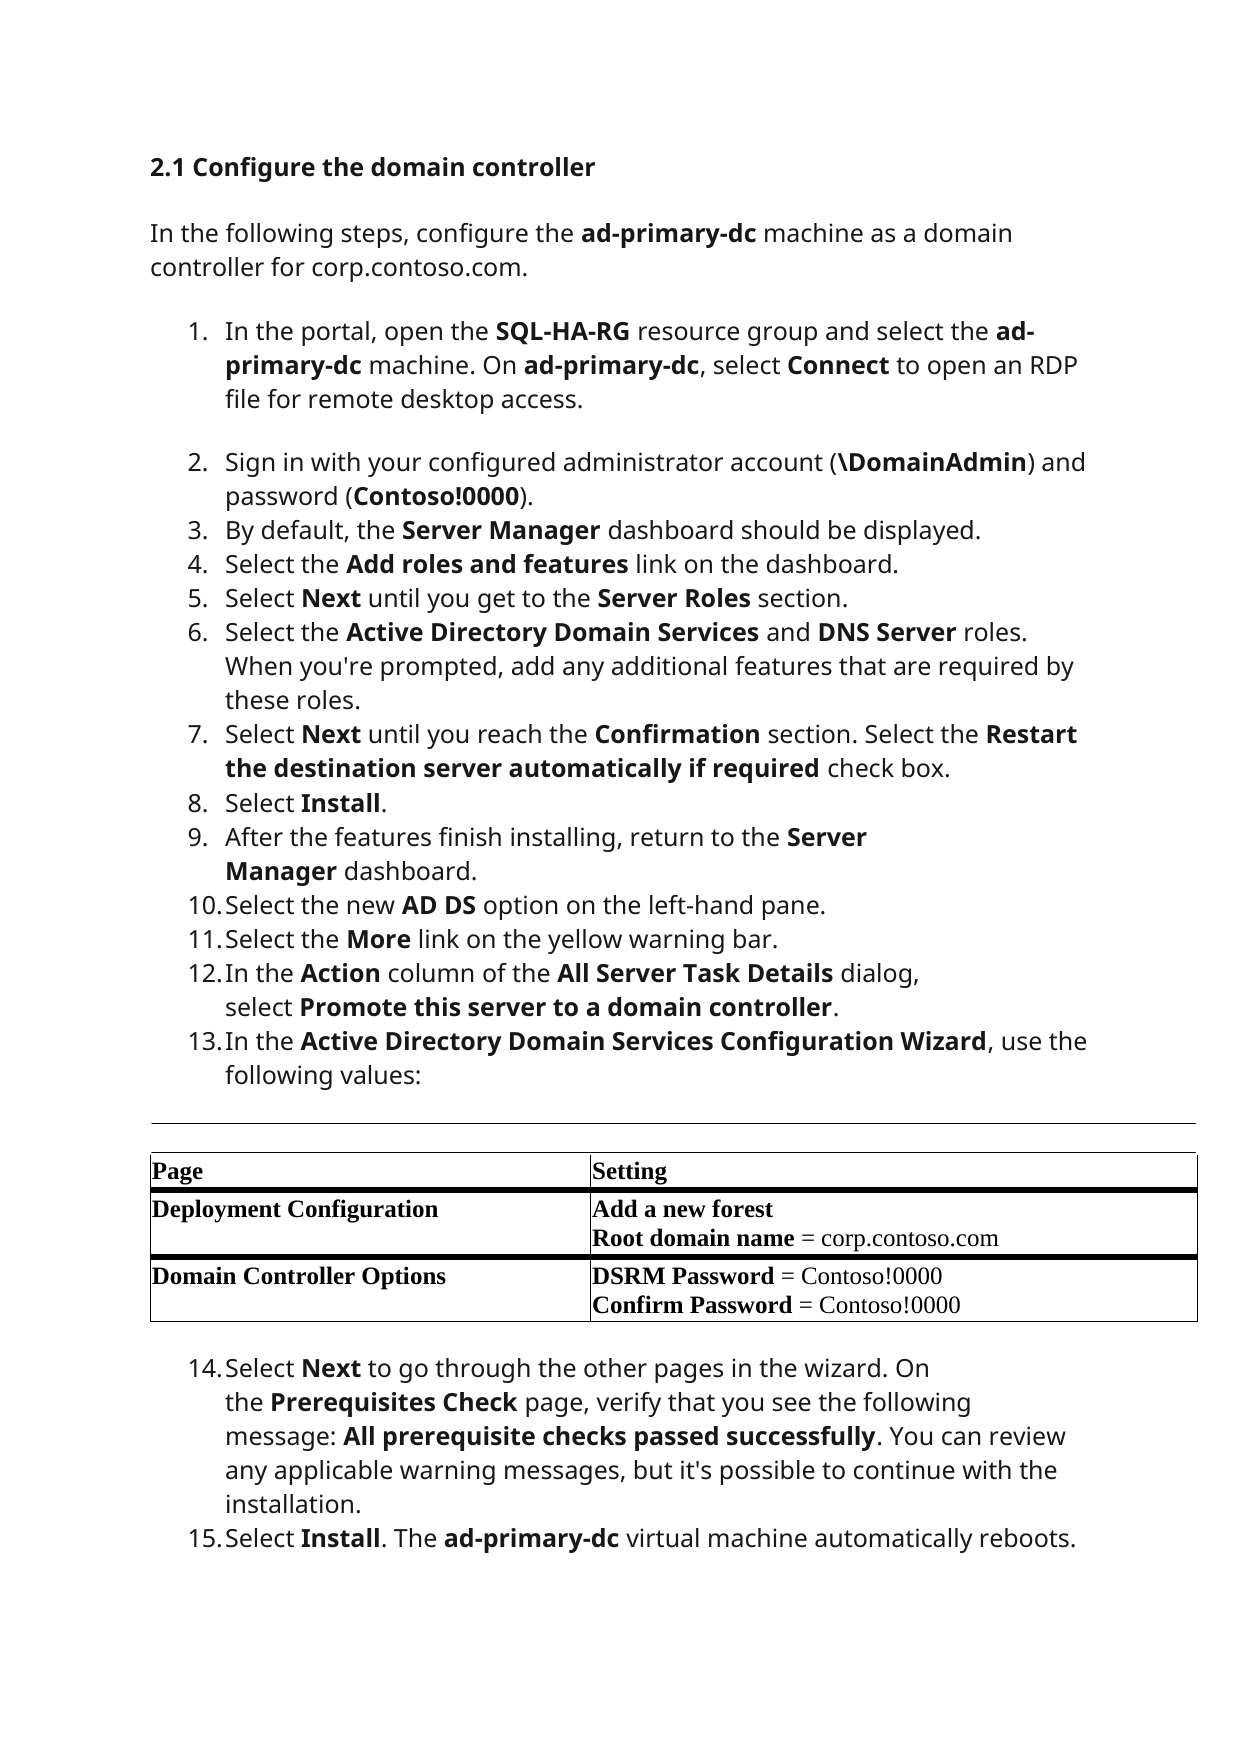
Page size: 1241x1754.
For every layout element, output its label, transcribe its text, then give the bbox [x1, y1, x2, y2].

list Select Next to go through the other pages in the wizard. On the Prerequisites Check page, verify that you see the following message: All prerequisite checks passed successfully. You can review any applicable warning messages, but it's possible to continue with the installation. [187, 1350, 1090, 1521]
list Select the new AD DS option on the left-hand pane. [187, 887, 1090, 921]
list Select Next until you get to the Server Roles section. [187, 581, 1090, 615]
table_cell DSRM Password = Contoso!0000 Confirm Password = Contoso!0000 [591, 1260, 1197, 1321]
list After the features finish installing, return to the Server Manager dashboard. [187, 819, 1090, 887]
list Select Install. The ad-primary-dc virtual machine automatically reboots. [187, 1521, 1090, 1554]
list Select the Active Directory Domain Services and DNS Server roles. When you're prompted, add any additional features that are required by these roles. [187, 615, 1090, 717]
text In the following steps, configure the ad-primary-dc machine as a domain controller for corp.contoso.com. [150, 216, 1090, 284]
table_cell Domain Controller Options [151, 1260, 590, 1321]
list In the Active Directory Domain Services Configuration Wizard, use the following values: [187, 1024, 1090, 1092]
table_cell Deployment Configuration [151, 1193, 590, 1254]
table_cell Page [151, 1155, 590, 1187]
list Select Install. [187, 785, 1090, 819]
list Select the Add roles and features link on the dashboard. [187, 547, 1090, 581]
table_header [150, 1121, 1197, 1155]
list By default, the Server Manager dashboard should be displayed. [187, 513, 1090, 547]
list In the portal, open the SQL-HA-RG resource group and select the ad-primary-dc machine. On ad-primary-dc, select Connect to open an RDP file for remote desktop access. [187, 313, 1090, 415]
list Select Next until you reach the Confirmation section. Select the Restart the destination server automatically if required check box. [187, 717, 1090, 785]
list In the Action column of the All Server Task Details dialog, select Promote this server to a domain controller. [187, 956, 1090, 1024]
table_cell Setting [591, 1155, 1197, 1187]
list Select the More link on the yellow warning bar. [187, 921, 1090, 956]
table_cell Add a new forest Root domain name = corp.contoso.com [591, 1193, 1197, 1254]
subtitle 2.1 Configure the domain controller [150, 150, 1090, 184]
list Sign in with your configured administrator account (\DomainAdmin) and password (Contoso!0000). [187, 444, 1090, 513]
